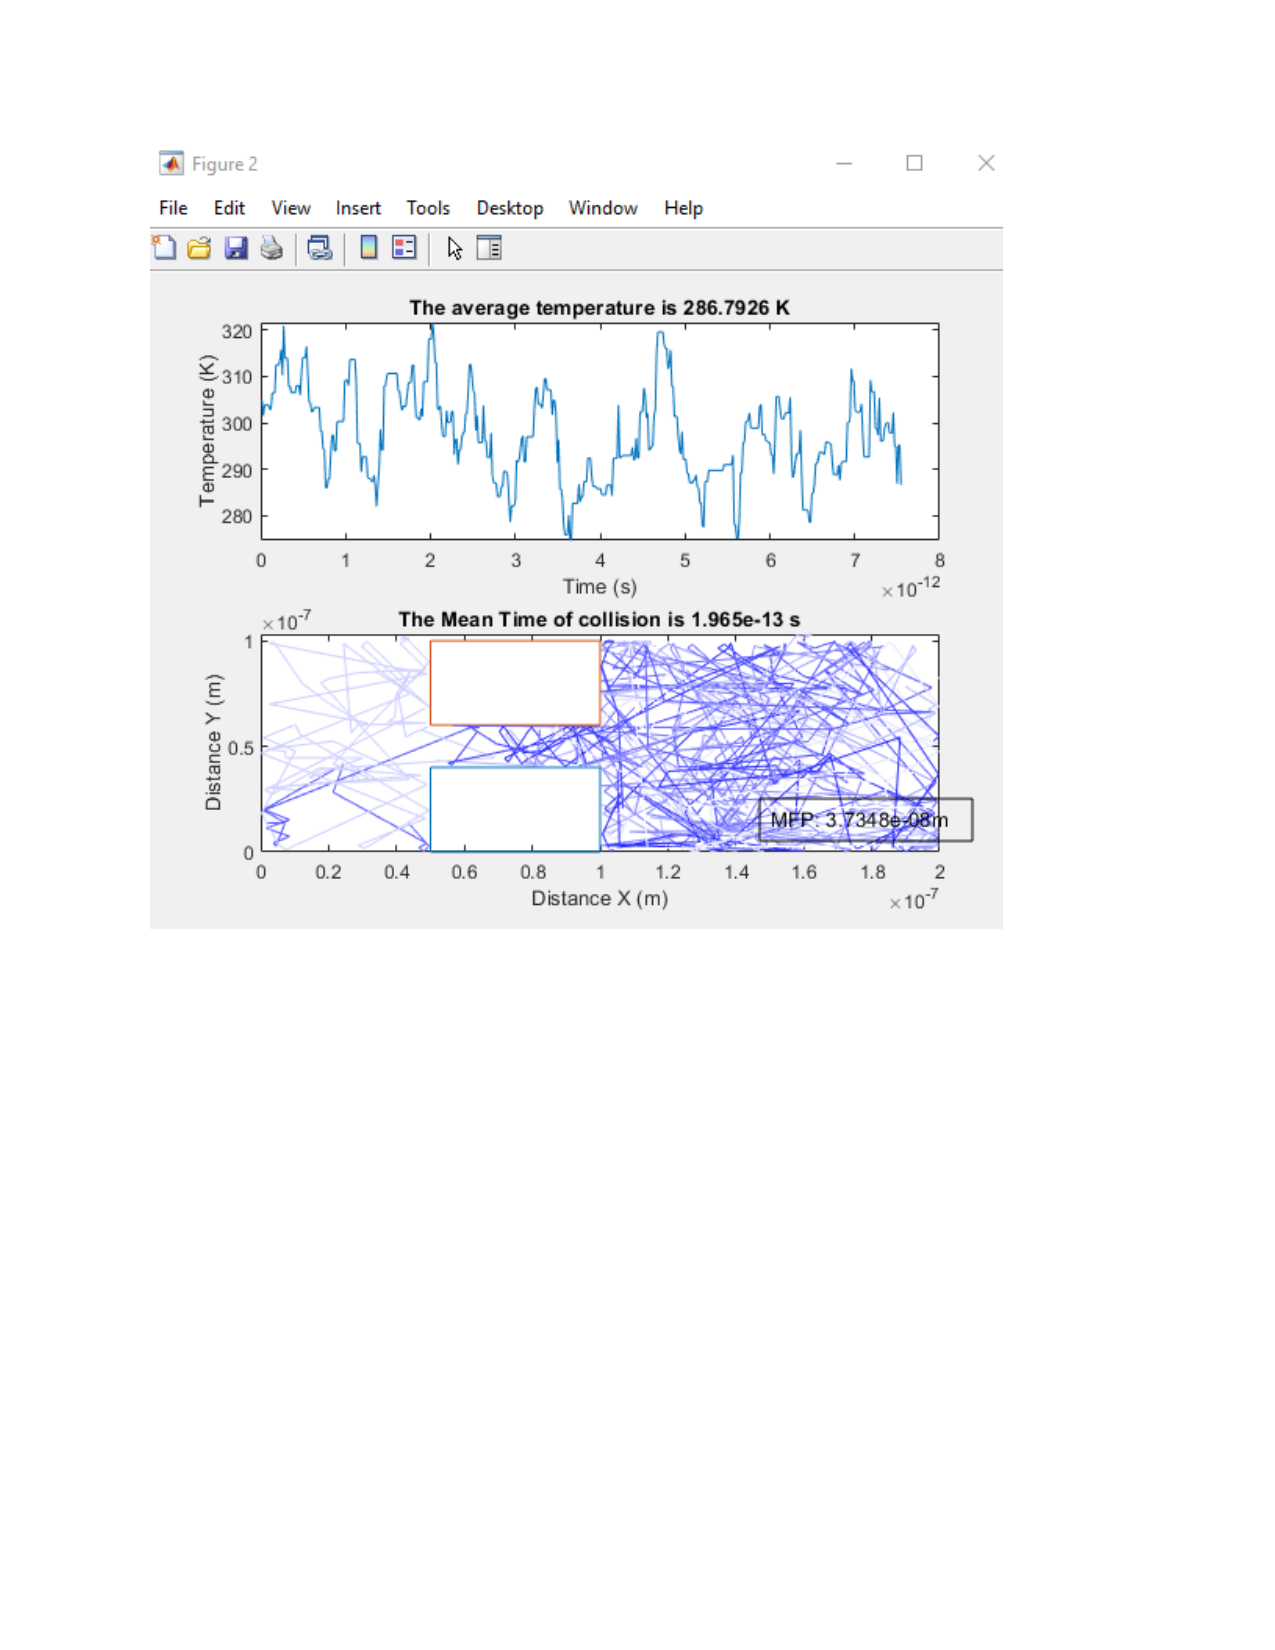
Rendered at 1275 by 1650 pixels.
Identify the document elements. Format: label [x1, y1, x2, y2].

picture [150, 150, 1004, 929]
